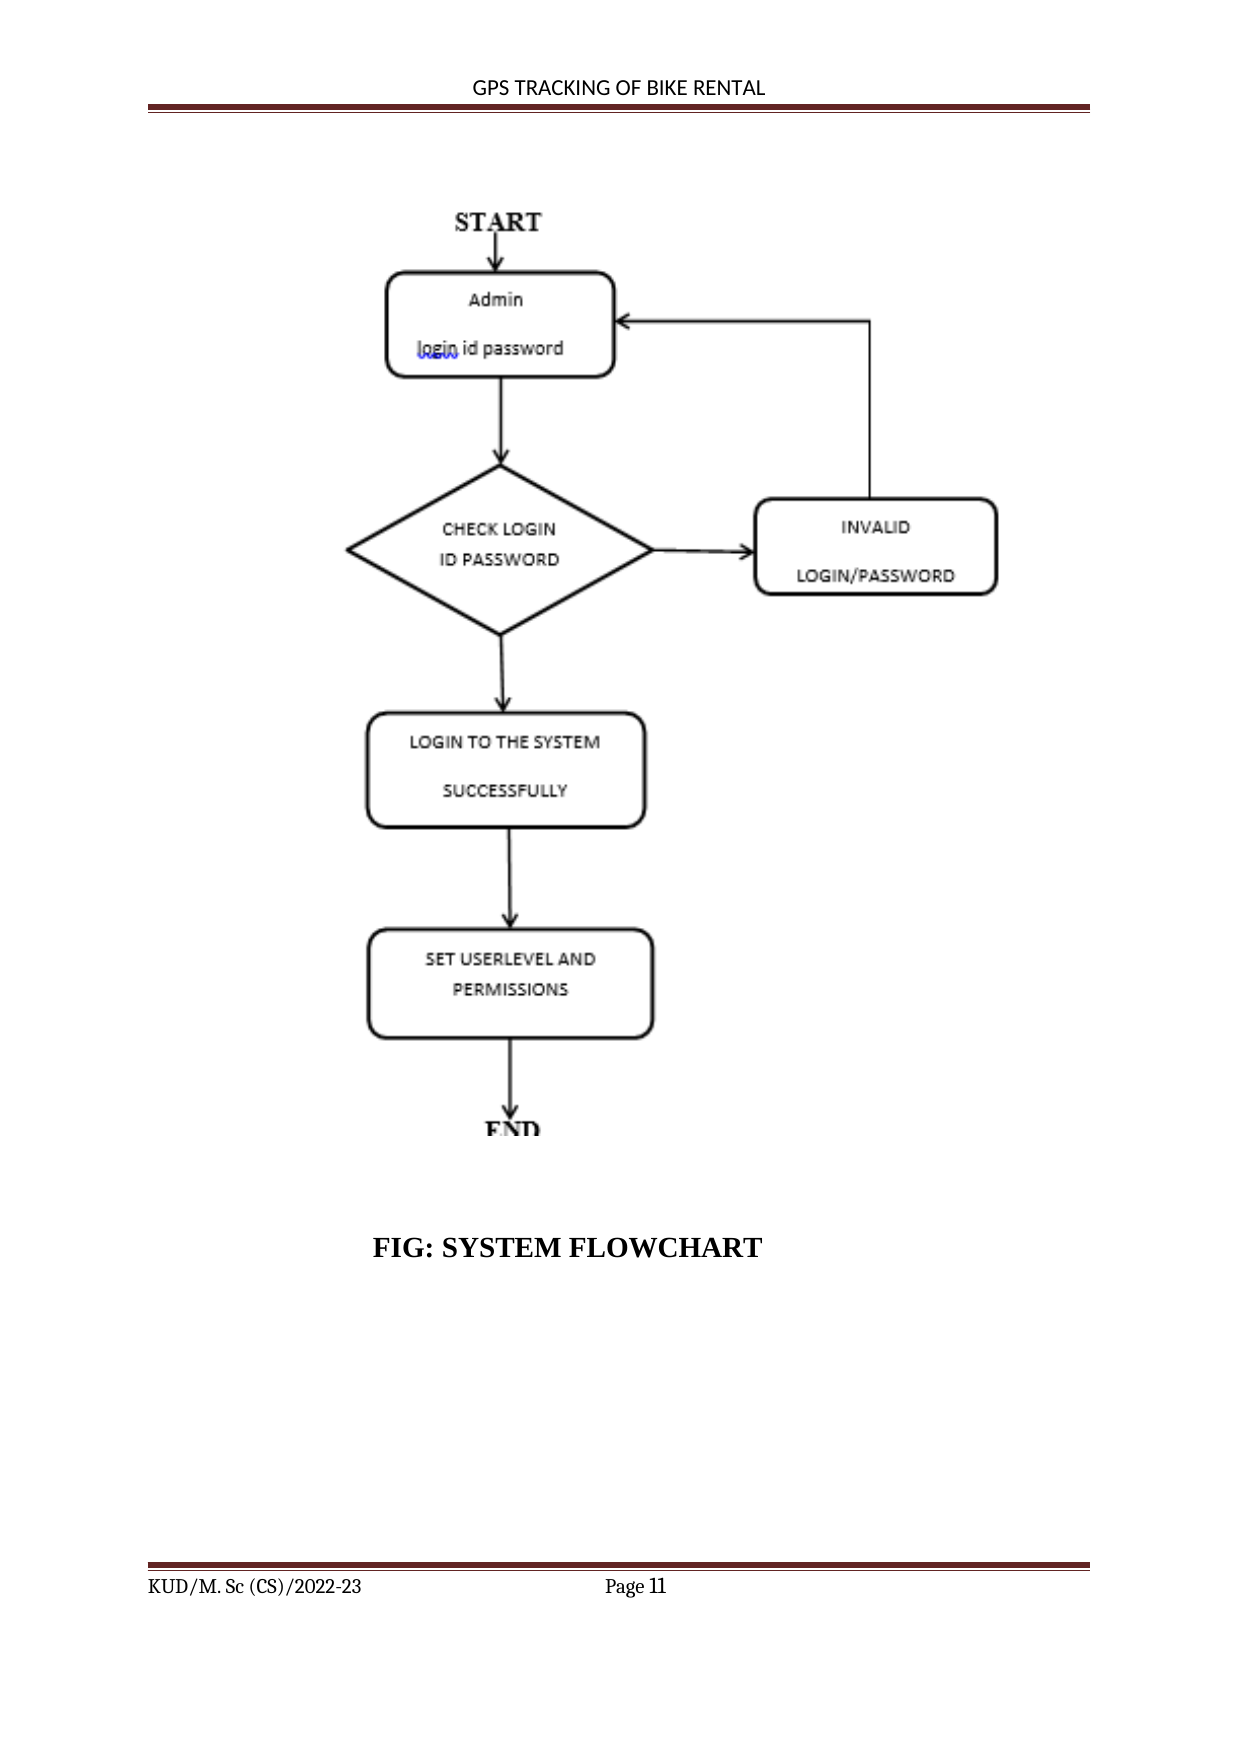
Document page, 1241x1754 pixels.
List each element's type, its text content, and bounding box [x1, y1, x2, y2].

subtitle FIG: SYSTEM FLOWCHART [298, 1231, 1090, 1264]
picture [221, 193, 1017, 1136]
